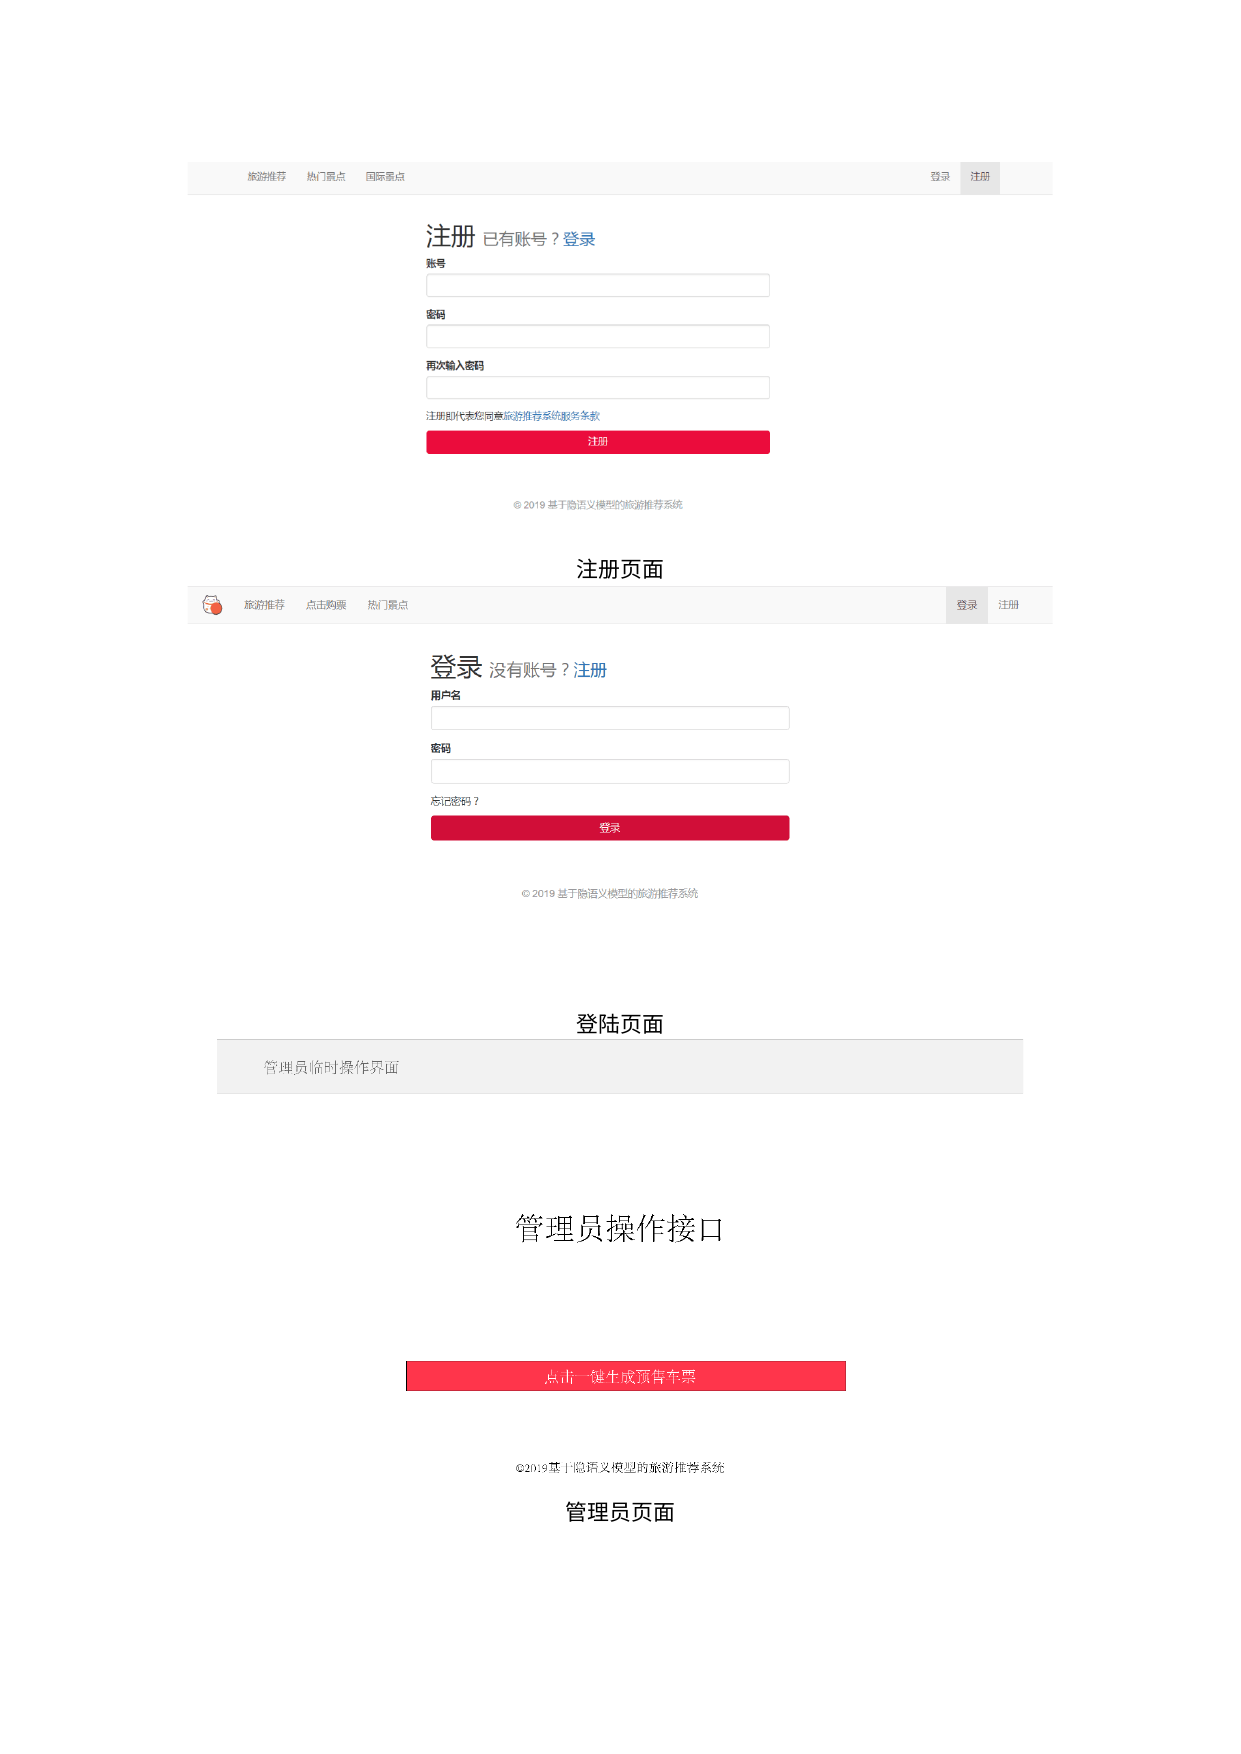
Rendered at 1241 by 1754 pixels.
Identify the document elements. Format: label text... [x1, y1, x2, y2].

picture [187, 584, 1053, 975]
text 登陆页面 [187, 1007, 1053, 1039]
text 注册页面 [187, 552, 1053, 584]
picture [217, 1039, 1024, 1475]
picture [187, 162, 1053, 539]
text 管理员页面 [187, 1494, 1053, 1527]
